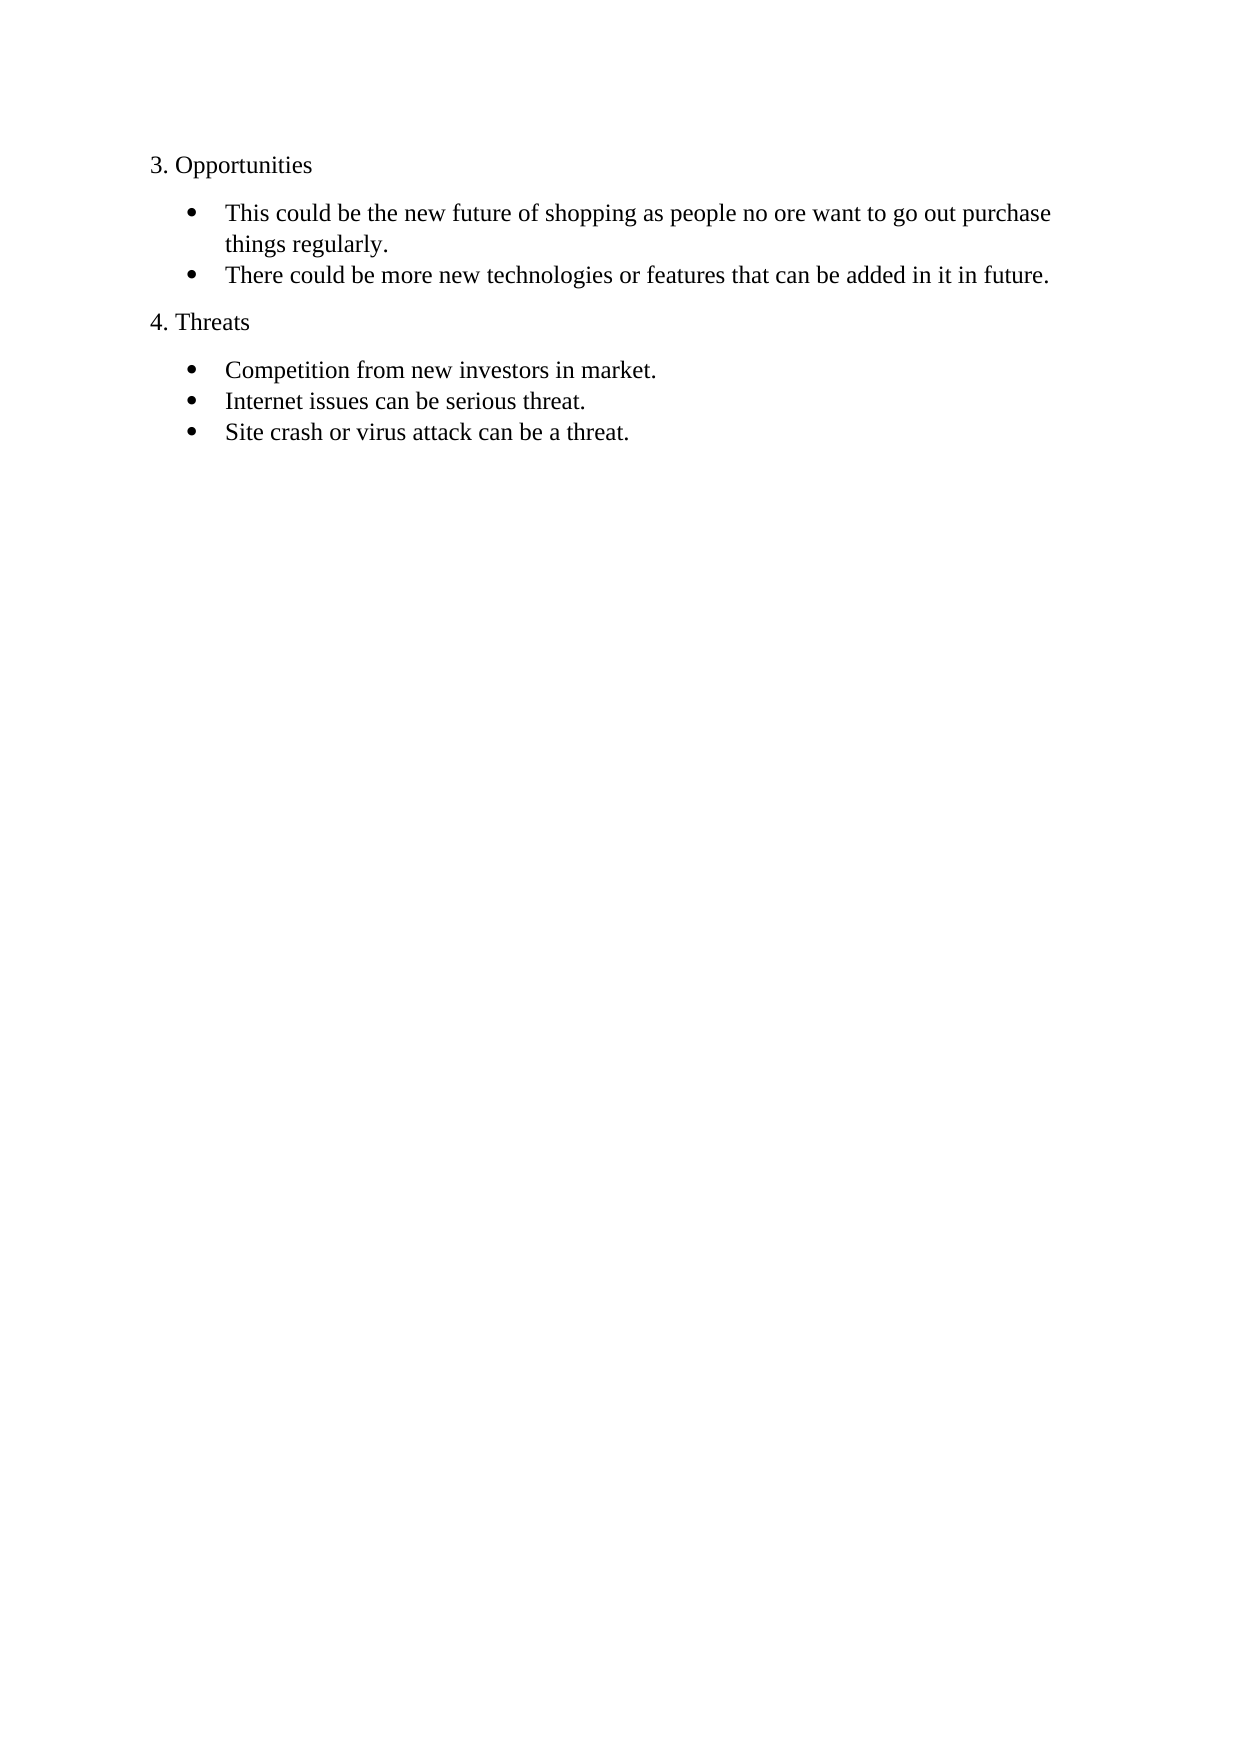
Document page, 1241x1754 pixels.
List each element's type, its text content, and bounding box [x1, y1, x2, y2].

list Site crash or virus attack can be a threat. [187, 417, 1090, 446]
list There could be more new technologies or features that can be added in it in future. [187, 260, 1090, 288]
list This could be the new future of shopping as people no ore want to go out purchase things regularly. [187, 198, 1090, 257]
text 3. Opportunities [150, 150, 1090, 179]
list Competition from new investors in market. [187, 355, 1090, 384]
list Internet issues can be serious threat. [187, 386, 1090, 415]
text 4. Threats [150, 307, 1090, 336]
